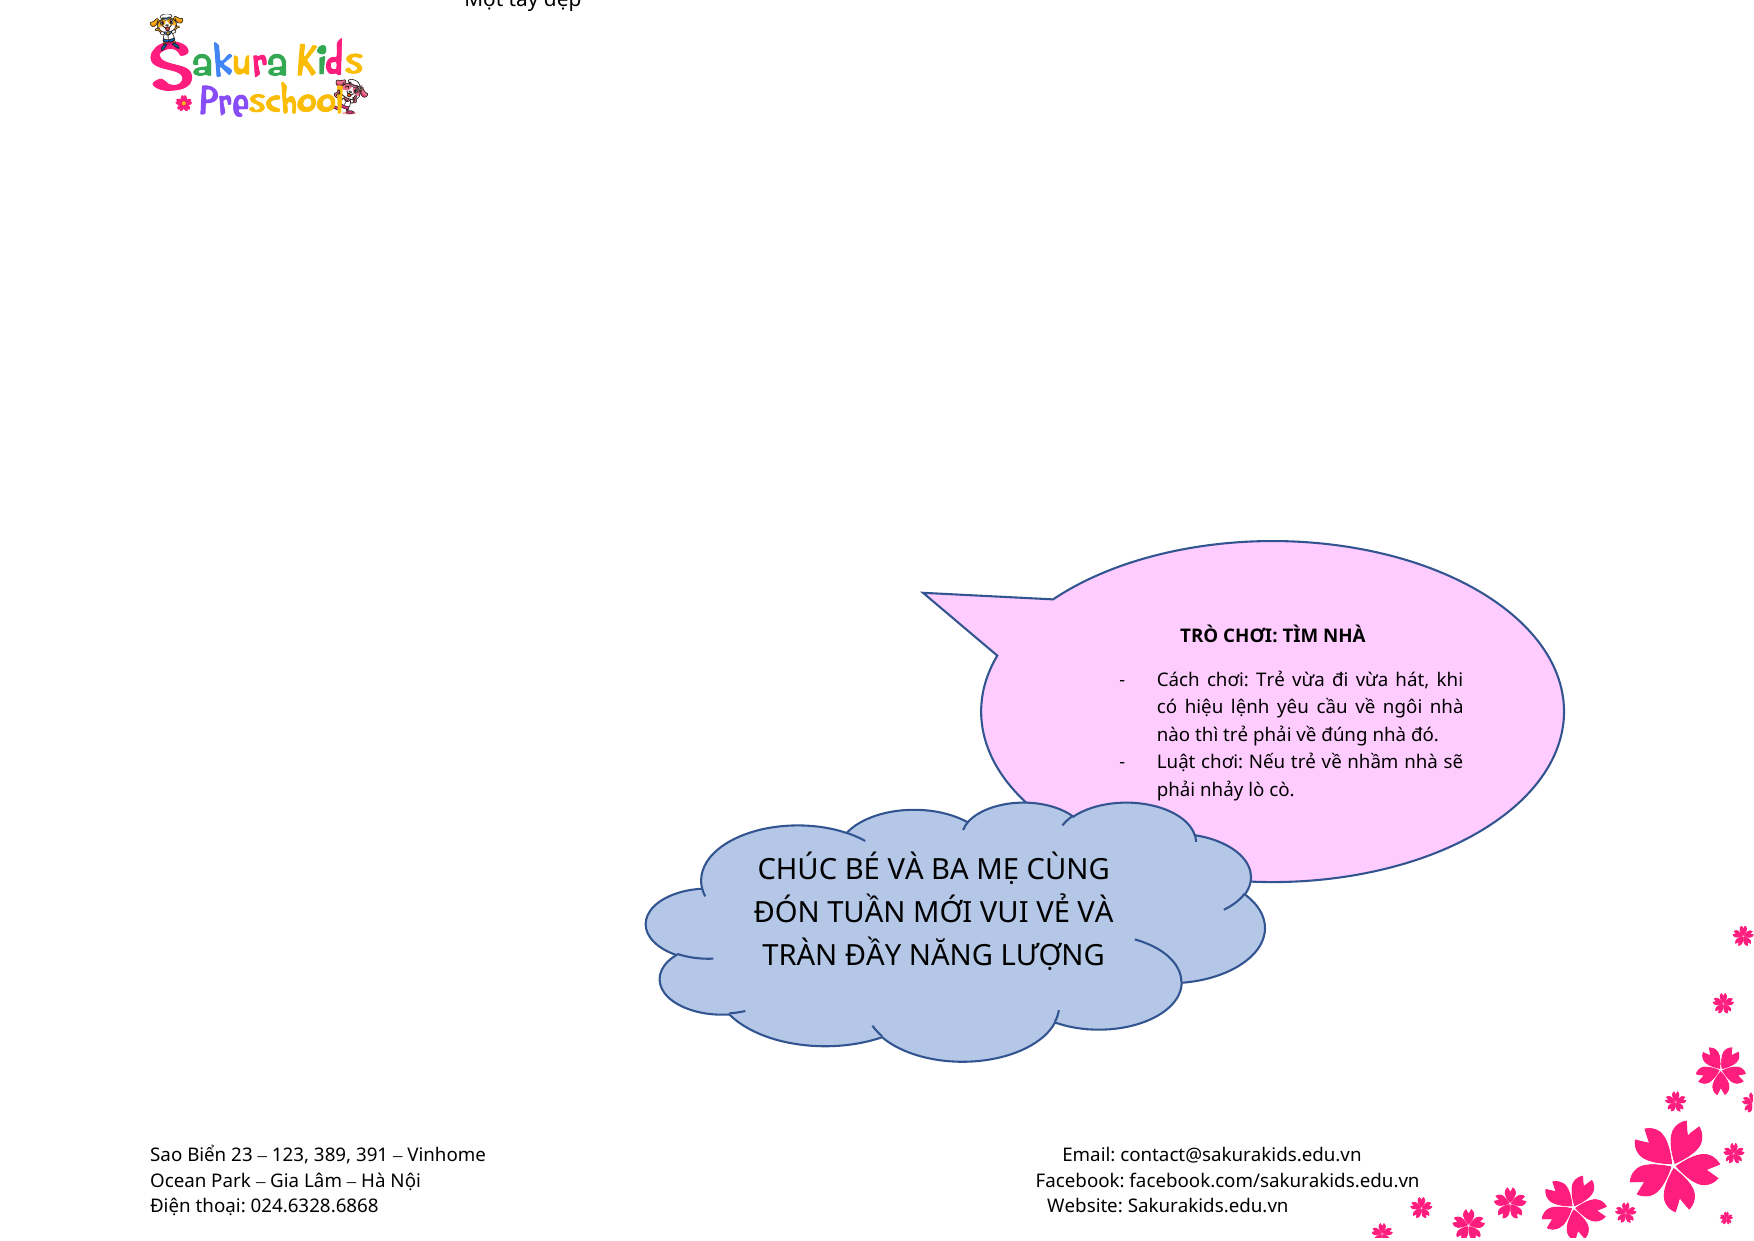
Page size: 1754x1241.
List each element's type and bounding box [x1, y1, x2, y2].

picture [1372, 926, 1754, 1238]
picture [150, 14, 368, 117]
